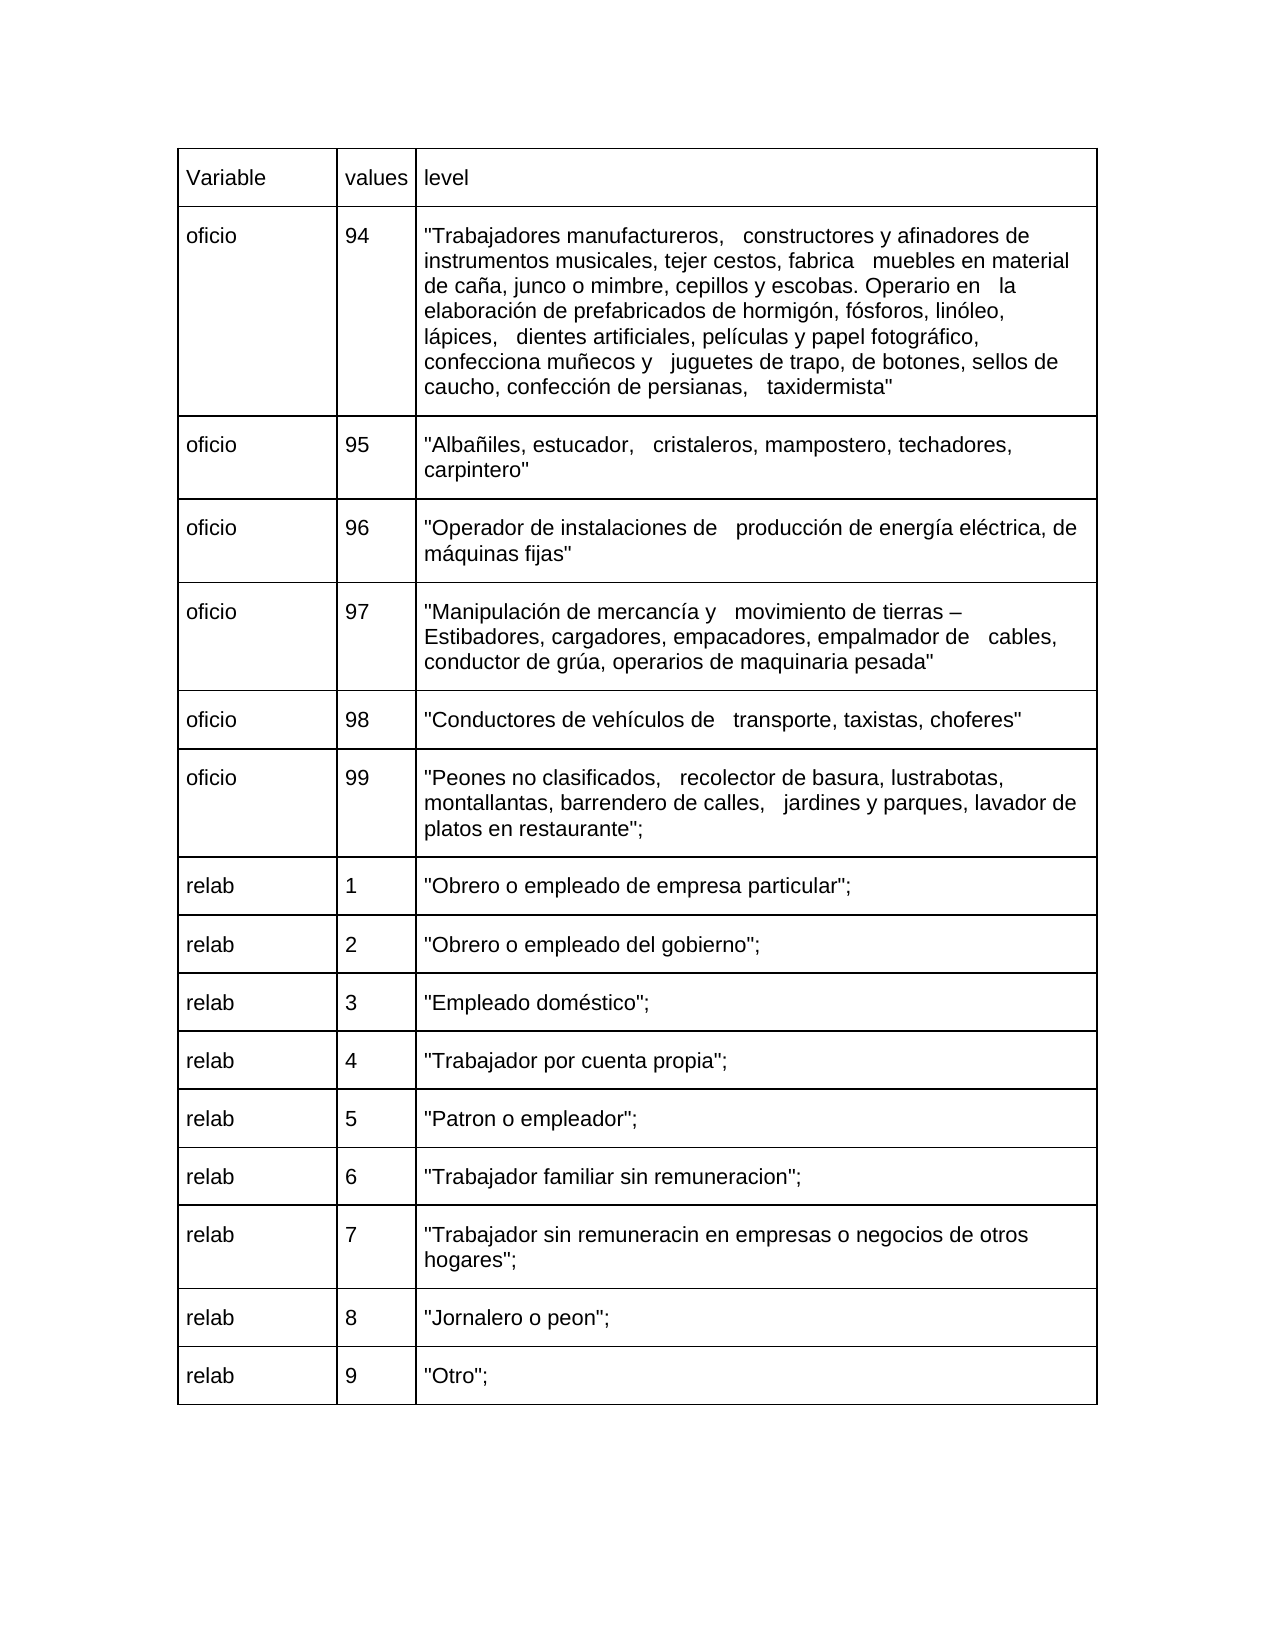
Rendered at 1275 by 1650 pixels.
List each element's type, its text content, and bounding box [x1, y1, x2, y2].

table_cell relab [179, 1148, 336, 1204]
table_cell 3 [338, 974, 415, 1030]
table_header values [338, 149, 415, 206]
table_cell 95 [338, 417, 415, 498]
table_cell "Trabajador familiar sin remuneracion"; [417, 1148, 1096, 1204]
table_cell relab [179, 1347, 336, 1404]
table_cell "Manipulación de mercancía y movimiento de tierras – Estibadores, cargadores, empacadores, empalmador de cables, conductor de grúa, operarios de maquinaria pesada" [417, 583, 1096, 690]
table_cell oficio [179, 583, 336, 690]
table_cell relab [179, 858, 336, 914]
table_cell "Trabajador sin remuneracin en empresas o negocios de otros hogares"; [417, 1206, 1096, 1288]
table_cell oficio [179, 691, 336, 748]
table_cell "Jornalero o peon"; [417, 1289, 1096, 1346]
table_cell relab [179, 1090, 336, 1146]
table_cell oficio [179, 417, 336, 498]
table_cell "Obrero o empleado de empresa particular"; [417, 858, 1096, 914]
table_cell oficio [179, 750, 336, 856]
table_cell 99 [338, 750, 415, 856]
table_cell 96 [338, 500, 415, 581]
table_cell 2 [338, 916, 415, 972]
table_cell "Obrero o empleado del gobierno"; [417, 916, 1096, 972]
table_cell oficio [179, 500, 336, 581]
table_cell 8 [338, 1289, 415, 1346]
table_cell 98 [338, 691, 415, 748]
table_cell 97 [338, 583, 415, 690]
table_header level [417, 149, 1096, 206]
table_cell 5 [338, 1090, 415, 1146]
table_cell "Trabajador por cuenta propia"; [417, 1032, 1096, 1088]
table_cell "Trabajadores manufactureros, constructores y afinadores de instrumentos musicales, tejer cestos, fabrica muebles en material de caña, junco o mimbre, cepillos y escobas. Operario en la elaboración de prefabricados de hormigón, fósforos, linóleo, lápices, dientes artificiales, películas y papel fotográfico, confecciona muñecos y juguetes de trapo, de botones, sellos de caucho, confección de persianas, taxidermista" [417, 207, 1096, 415]
table_cell 9 [338, 1347, 415, 1404]
table_cell 6 [338, 1148, 415, 1204]
table_cell relab [179, 1206, 336, 1288]
table_cell "Conductores de vehículos de transporte, taxistas, choferes" [417, 691, 1096, 748]
table_cell "Otro"; [417, 1347, 1096, 1404]
table_cell relab [179, 1289, 336, 1346]
table_header Variable [179, 149, 336, 206]
table_cell "Patron o empleador"; [417, 1090, 1096, 1146]
table_cell relab [179, 1032, 336, 1088]
table_cell relab [179, 974, 336, 1030]
table_cell "Albañiles, estucador, cristaleros, mampostero, techadores, carpintero" [417, 417, 1096, 498]
table_cell 1 [338, 858, 415, 914]
table_cell 7 [338, 1206, 415, 1288]
table_cell "Operador de instalaciones de producción de energía eléctrica, de máquinas fijas" [417, 500, 1096, 581]
table_cell 94 [338, 207, 415, 415]
table_cell relab [179, 916, 336, 972]
table_cell "Empleado doméstico"; [417, 974, 1096, 1030]
table_cell "Peones no clasificados, recolector de basura, lustrabotas, montallantas, barrendero de calles, jardines y parques, lavador de platos en restaurante"; [417, 750, 1096, 856]
table_cell oficio [179, 207, 336, 415]
table_cell 4 [338, 1032, 415, 1088]
